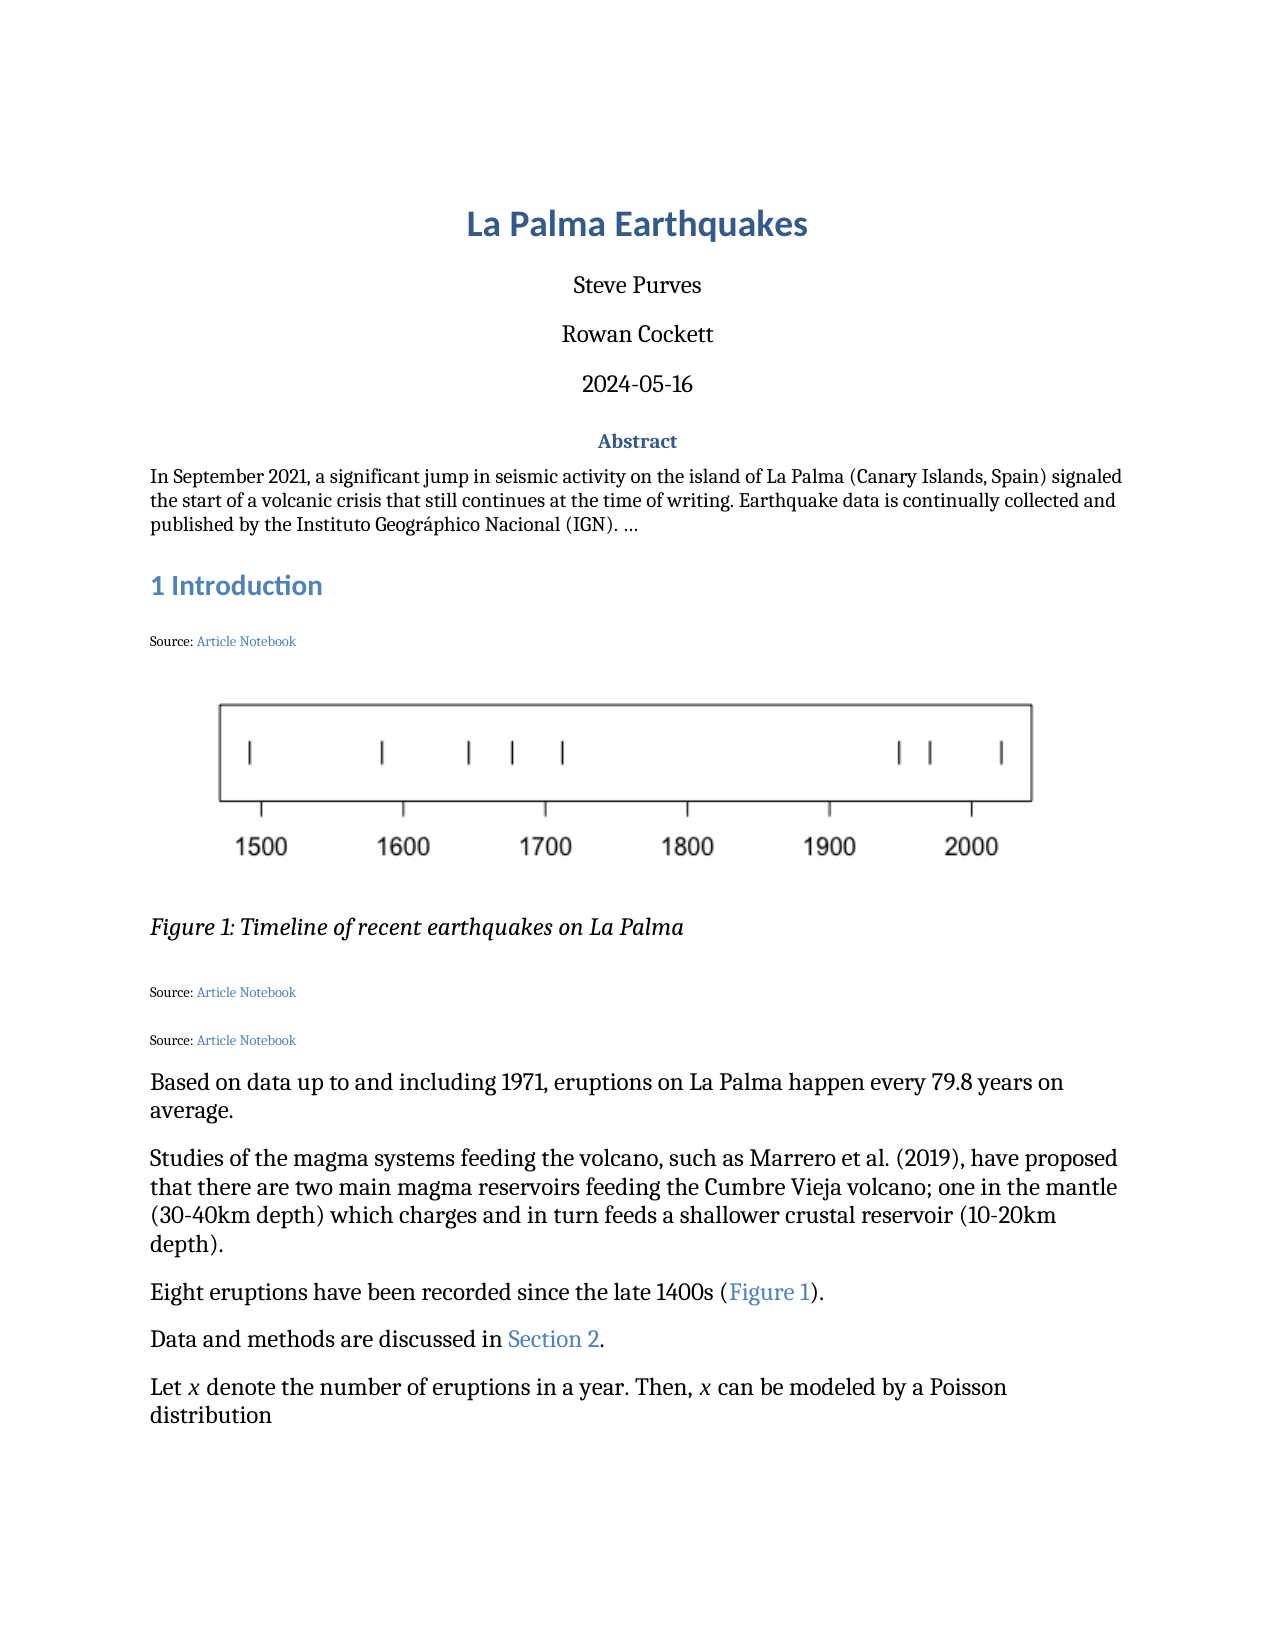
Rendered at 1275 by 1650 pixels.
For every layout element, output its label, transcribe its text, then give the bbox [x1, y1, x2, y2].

picture [188, 673, 1064, 892]
table_header Figure 1: Timeline of recent earthquakes on La Palma [139, 669, 1114, 954]
title Abstract [150, 430, 1125, 454]
text Data and methods are discussed in Section 2. [150, 1325, 1125, 1354]
text Rowan Cockett [150, 320, 1125, 349]
text Studies of the magma systems feeding the volcano, such as Marrero et al. (2019), have proposed that there are two main magma reservoirs feeding the Cumbre Vieja volcano; one in the mantle (30-40km depth) which charges and in turn feeds a shallower crustal reservoir (10-20km depth). [150, 1144, 1125, 1259]
text In September 2021, a significant jump in seismic activity on the island of La Palma (Canary Islands, Spain) signaled the start of a volcanic crisis that still continues at the time of writing. Earthquake data is continually collected and published by the Instituto Geográphico Nacional (IGN). … [150, 464, 1125, 536]
text Source: Article Notebook [150, 973, 1125, 1001]
text Steve Purves [150, 271, 1125, 299]
text 2024-05-16 [150, 370, 1125, 399]
text Let denote the number of eruptions in a year. Then, can be modeled by a Poisson distribution [150, 1373, 1125, 1430]
subtitle 1 Introduction [150, 567, 1125, 603]
title La Palma Earthquakes [150, 200, 1125, 246]
text Source: Article Notebook [150, 1020, 1125, 1049]
text Source: Article Notebook [150, 622, 1125, 651]
text Eight eruptions have been recorded since the late 1400s (Figure 1). [150, 1278, 1125, 1306]
text Based on data up to and including 1971, eruptions on La Palma happen every 79.8 years on average. [150, 1068, 1125, 1125]
